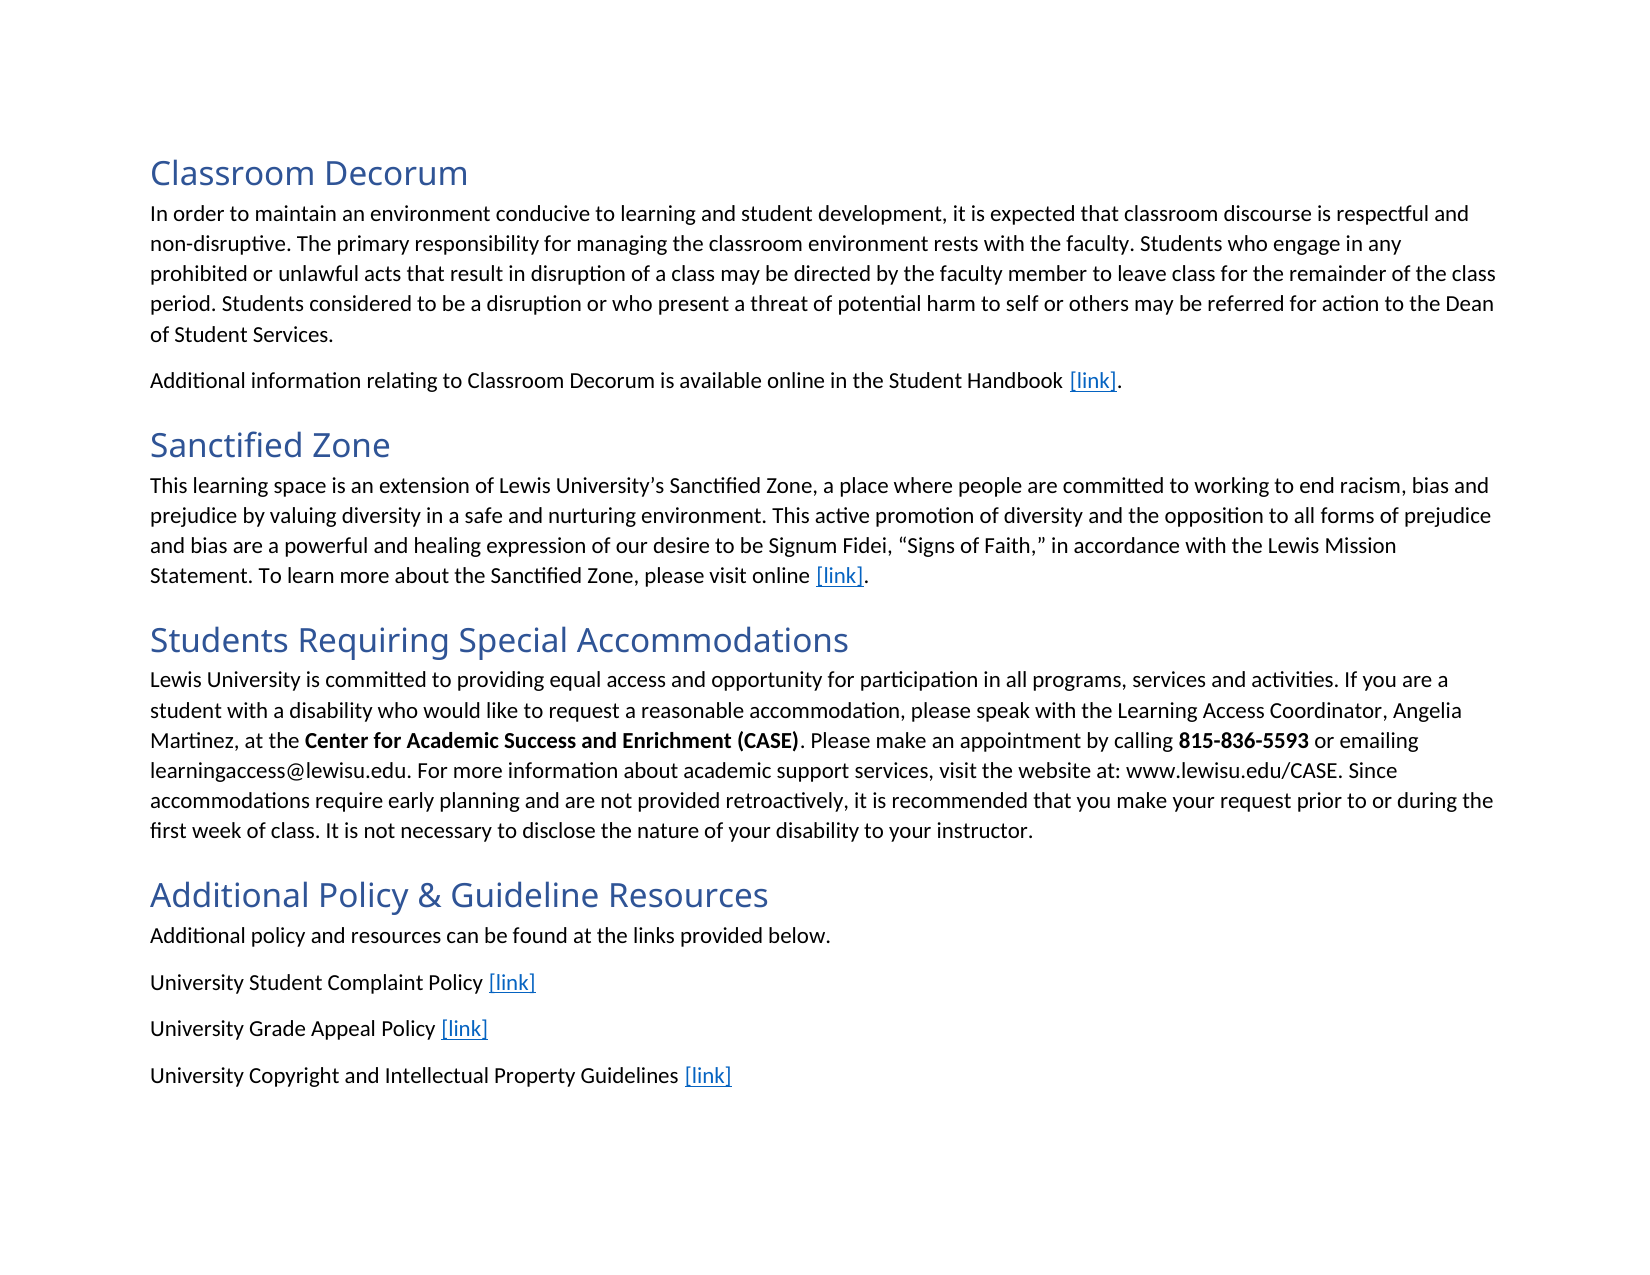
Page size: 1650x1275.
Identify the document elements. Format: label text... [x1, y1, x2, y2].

subtitle Classroom Decorum [150, 150, 1500, 195]
text Additional policy and resources can be found at the links provided below. [150, 921, 1500, 949]
text In order to maintain an environment conducive to learning and student development, it is expected that classroom discourse is respectful and non-disruptive. The primary responsibility for managing the classroom environment rests with the faculty. Students who engage in any prohibited or unlawful acts that result in disruption of a class may be directed by the faculty member to leave class for the remainder of the class period. Students considered to be a disruption or who present a threat of potential harm to self or others may be referred for action to the Dean of Student Services. [150, 199, 1500, 348]
text University Student Complaint Policy [link] [150, 968, 1500, 996]
subtitle Students Requiring Special Accommodations [150, 617, 1500, 662]
subtitle Sanctified Zone [150, 422, 1500, 467]
text University Grade Appeal Policy [link] [150, 1014, 1500, 1043]
subtitle Additional Policy & Guideline Resources [150, 872, 1500, 917]
text Lewis University is committed to providing equal access and opportunity for participation in all programs, services and activities. If you are a student with a disability who would like to request a reasonable accommodation, please speak with the Learning Access Coordinator, Angelia Martinez, at the Center for Academic Success and Enrichment (CASE). Please make an appointment by calling 815-836-5593 or emailing learningaccess@lewisu.edu. For more information about academic support services, visit the website at: www.lewisu.edu/CASE. Since accommodations require early planning and are not provided retroactively, it is recommended that you make your request prior to or during the first week of class. It is not necessary to disclose the nature of your disability to your instructor. [150, 666, 1500, 845]
text University Copyright and Intellectual Property Guidelines [link] [150, 1061, 1500, 1089]
text Additional information relating to Classroom Decorum is available online in the Student Handbook [link]. [150, 367, 1500, 395]
text This learning space is an extension of Lewis University’s Sanctified Zone, a place where people are committed to working to end racism, bias and prejudice by valuing diversity in a safe and nurturing environment. This active promotion of diversity and the opposition to all forms of prejudice and bias are a powerful and healing expression of our desire to be Signum Fidei, “Signs of Faith,” in accordance with the Lewis Mission Statement. To learn more about the Sanctified Zone, please visit online [link]. [150, 471, 1500, 589]
